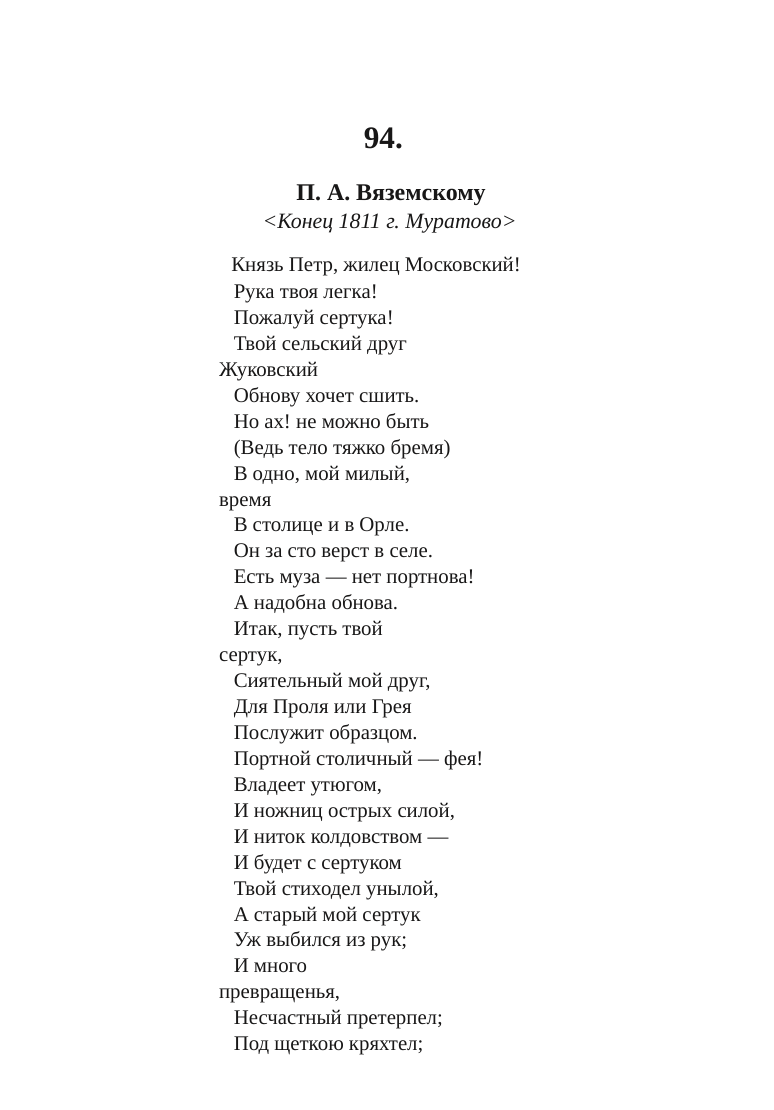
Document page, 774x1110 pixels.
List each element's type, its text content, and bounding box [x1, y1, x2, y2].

text И будет с сертуком [219, 849, 455, 874]
text П. А. Вяземскому [21, 178, 760, 205]
text Портной столичный — фея! [219, 746, 766, 770]
text Пожалуй сертука! [219, 305, 766, 329]
text Князь Петр, жилец Московский! [41, 252, 711, 276]
text Обнову хочет сшить. [219, 383, 506, 407]
text Итак, пусть твой сертук, [219, 616, 447, 666]
text А старый мой сертук [219, 901, 441, 926]
text В одно, мой милый, время [219, 461, 460, 511]
text Под щеткою кряхтел; [219, 1031, 427, 1055]
text <Конец 1811 г. Муратово> [19, 208, 762, 233]
text Он за сто верст в селе. [219, 538, 766, 562]
text В столице и в Орле. [219, 512, 460, 536]
text Есть муза — нет портнова! [219, 564, 766, 588]
text Сиятельный мой друг, [219, 668, 447, 692]
text Послужит образцом. [219, 720, 447, 744]
text И много превращенья, [219, 953, 426, 1003]
text И ниток колдовством — [219, 824, 455, 848]
text Рука твоя легка! [219, 279, 766, 303]
text Уж выбился из рук; [219, 927, 426, 951]
text Твой стиходел унылой, [219, 876, 441, 899]
text А надобна обнова. [219, 590, 447, 614]
text Владеет утюгом, [219, 772, 766, 796]
text Несчастный претерпел; [219, 1005, 766, 1029]
text (Ведь тело тяжко бремя) [219, 434, 460, 459]
text Твой сельский друг Жуковский [219, 331, 506, 381]
subtitle 94. [12, 119, 754, 155]
text Но ах! не можно быть [219, 409, 506, 433]
text И ножниц острых силой, [219, 798, 766, 822]
text Для Проля или Грея [219, 694, 447, 718]
